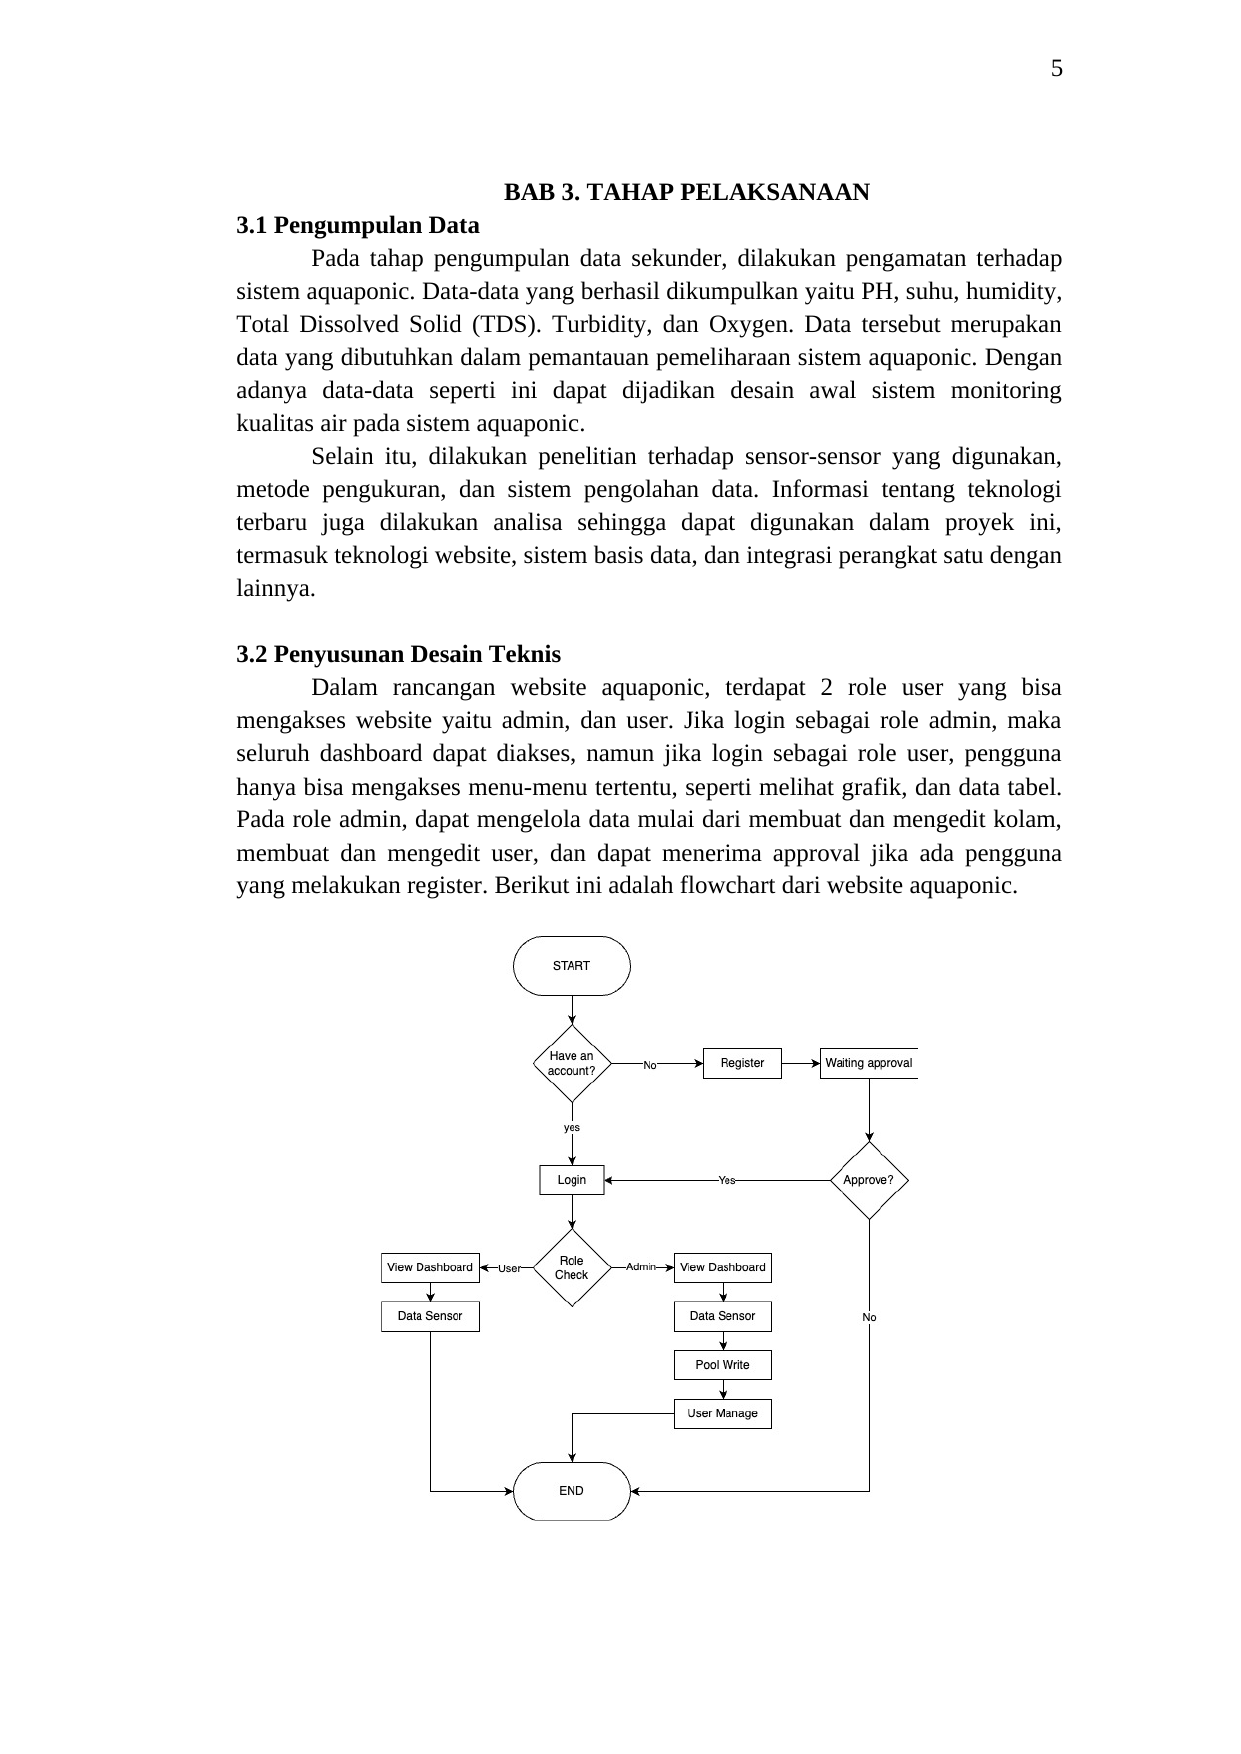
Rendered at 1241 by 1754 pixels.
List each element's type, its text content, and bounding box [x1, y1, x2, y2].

text Pada tahap pengumpulan data sekunder, dilakukan pengamatan terhadap sistem aquaponic. Data-data yang berhasil dikumpulkan yaitu PH, suhu, humidity, Total Dissolved Solid (TDS). Turbidity, dan Oxygen. Data tersebut merupakan data yang dibutuhkan dalam pemantauan pemeliharaan sistem aquaponic. Dengan adanya data-data seperti ini dapat dijadikan desain awal sistem monitoring kualitas air pada sistem aquaponic. [236, 243, 1063, 437]
text Selain itu, dilakukan penelitian terhadap sensor-sensor yang digunakan, metode pengukuran, dan sistem pengolahan data. Informasi tentang teknologi terbaru juga dilakukan analisa sehingga dapat digunakan dalam proyek ini, termasuk teknologi website, sistem basis data, dan integrasi perangkat satu dengan lainnya. [236, 441, 1063, 602]
text 3.2 Penyusunan Desain Teknis [236, 639, 1063, 668]
picture [381, 936, 918, 1521]
text Dalam rancangan website aquaponic, terdapat 2 role user yang bisa mengakses website yaitu admin, dan user. Jika login sebagai role admin, maka seluruh dashboard dapat diakses, namun jika login sebagai role user, pengguna hanya bisa mengakses menu-menu tertentu, seperti melihat grafik, dan data tabel. Pada role admin, dapat mengelola data mulai dari membuat dan mengedit kolam, membuat dan mengedit user, dan dapat menerima approval jika ada pengguna yang melakukan register. Berikut ini adalah flowchart dari website aquaponic. [236, 672, 1063, 899]
text 3.1 Pengumpulan Data [236, 210, 1063, 239]
text BAB 3. TAHAP PELAKSANAAN [274, 177, 1063, 206]
